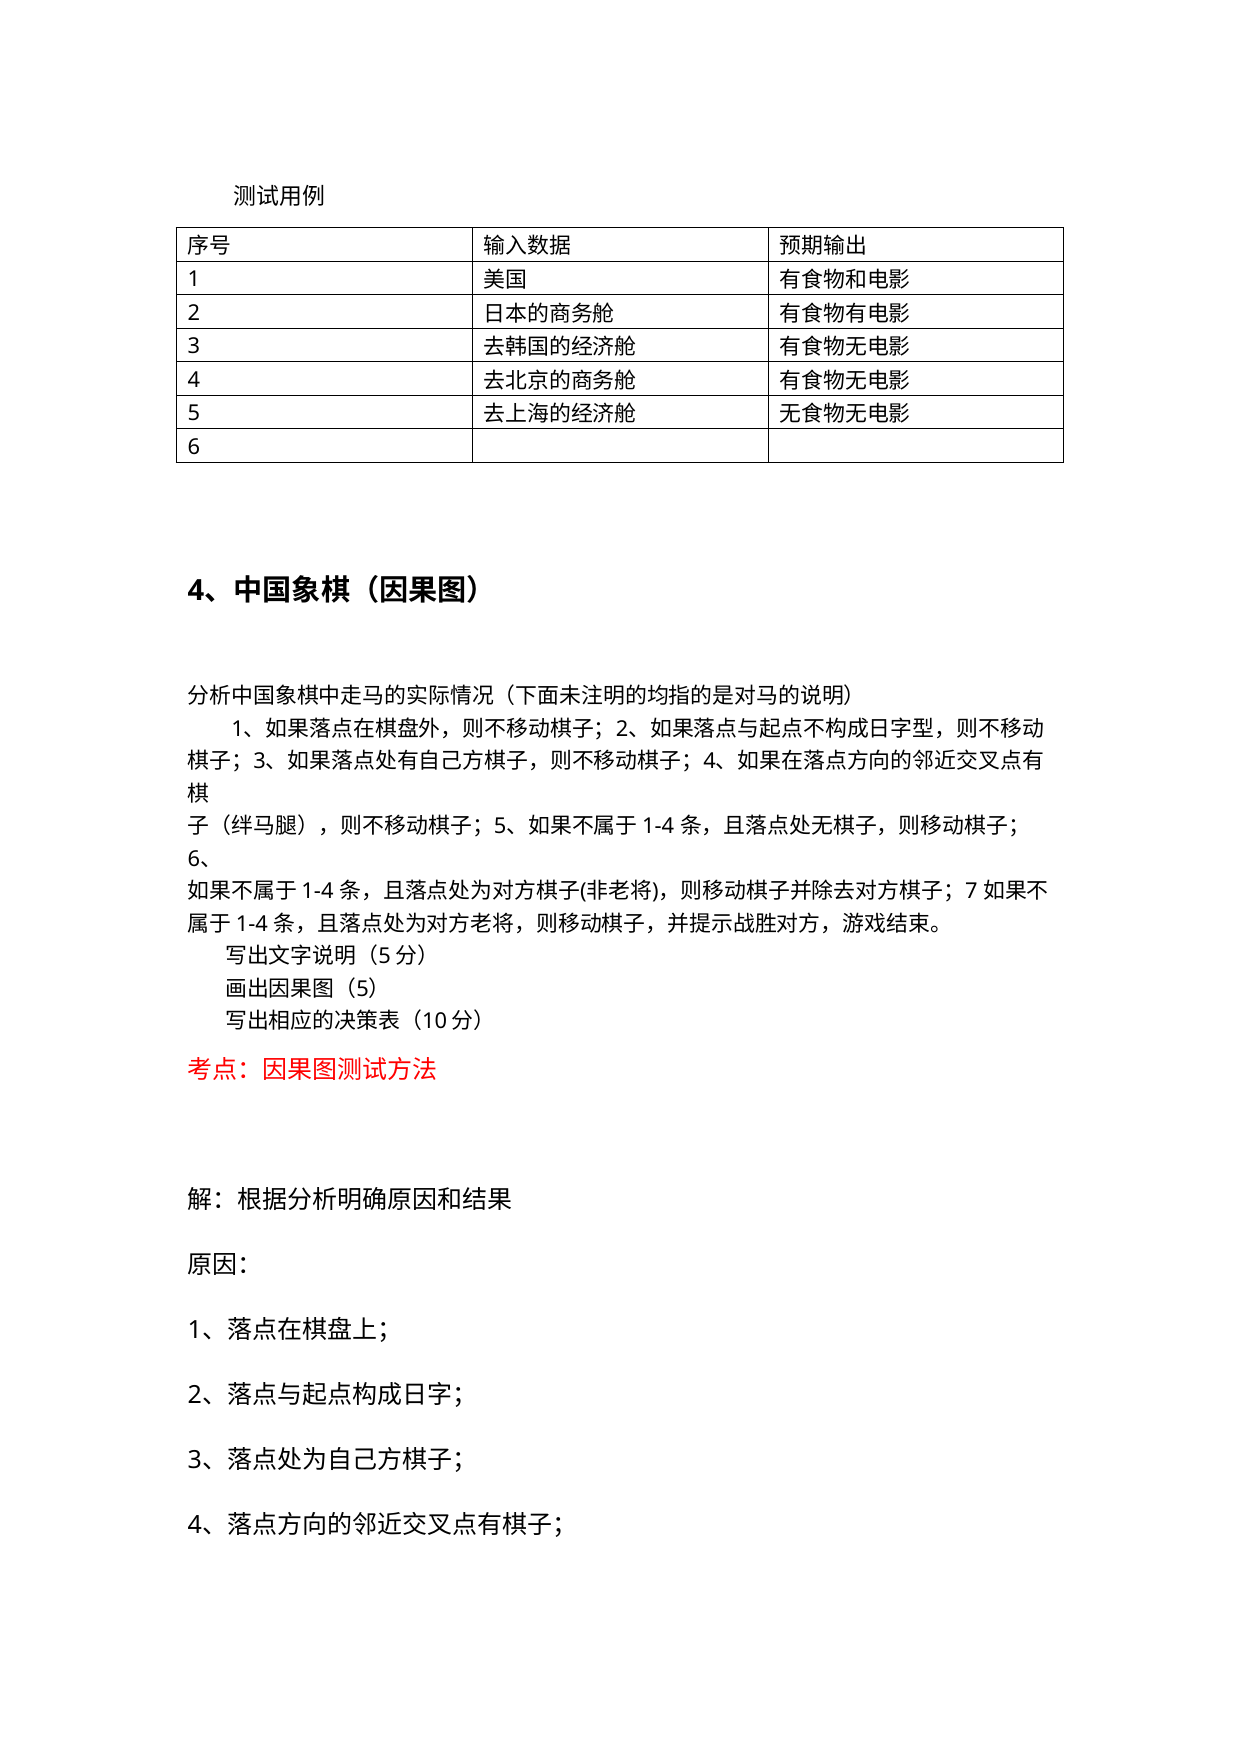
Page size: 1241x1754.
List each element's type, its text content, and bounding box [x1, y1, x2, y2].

text 棋子；3、如果落点处有自己方棋子，则不移动棋子；4、如果在落点方向的邻近交叉点有棋 [187, 743, 1053, 808]
table_cell 有食物和电影 [769, 262, 1063, 294]
text 分析中国象棋中走马的实际情况（下面未注明的均指的是对马的说明） [187, 678, 1053, 710]
text 如果不属于1-4 条，且落点处为对方棋子(非老将)，则移动棋子并除去对方棋子；7 如果不 [187, 873, 1053, 905]
table_cell 去韩国的经济舱 [473, 329, 768, 361]
text 写出相应的决策表（10分） [225, 1003, 1053, 1035]
table_header 序号 [177, 228, 472, 261]
text 原因： [187, 1230, 1053, 1295]
table_cell 有食物有电影 [769, 295, 1063, 328]
text 测试用例 [187, 162, 1053, 227]
text 画出因果图（5） [225, 970, 1053, 1003]
text 1、落点在棋盘上； [187, 1295, 1053, 1360]
table_header 预期输出 [769, 228, 1063, 261]
text 3、落点处为自己方棋子； [187, 1425, 1053, 1490]
text 4、落点方向的邻近交叉点有棋子； [187, 1490, 1053, 1555]
table_cell 4 [177, 362, 472, 395]
text 解：根据分析明确原因和结果 [187, 1165, 1053, 1230]
table_cell 6 [177, 429, 472, 462]
table_cell [473, 429, 768, 462]
text 考点：因果图测试方法 [187, 1035, 1053, 1100]
text 属于1-4 条，且落点处为对方老将，则移动棋子，并提示战胜对方，游戏结束。 [187, 905, 1053, 938]
text 2、落点与起点构成日字； [187, 1360, 1053, 1425]
table_cell 2 [177, 295, 472, 328]
table_cell 5 [177, 396, 472, 428]
subtitle 4、中国象棋（因果图） [187, 555, 1053, 620]
table_cell 日本的商务舱 [473, 295, 768, 328]
text 1、如果落点在棋盘外，则不移动棋子；2、如果落点与起点不构成日字型，则不移动 [187, 710, 1053, 743]
table_cell 去上海的经济舱 [473, 396, 768, 428]
table_cell [769, 429, 1063, 462]
table_cell 有食物无电影 [769, 362, 1063, 395]
table_cell 有食物无电影 [769, 329, 1063, 361]
table_cell 无食物无电影 [769, 396, 1063, 428]
table_cell 1 [177, 262, 472, 294]
text 子（绊马腿），则不移动棋子；5、如果不属于1-4 条，且落点处无棋子，则移动棋子；6、 [187, 808, 1053, 873]
table_cell 去北京的商务舱 [473, 362, 768, 395]
text 写出文字说明（5分） [225, 938, 1053, 970]
table_cell 美国 [473, 262, 768, 294]
table_header 输入数据 [473, 228, 768, 261]
table_cell 3 [177, 329, 472, 361]
